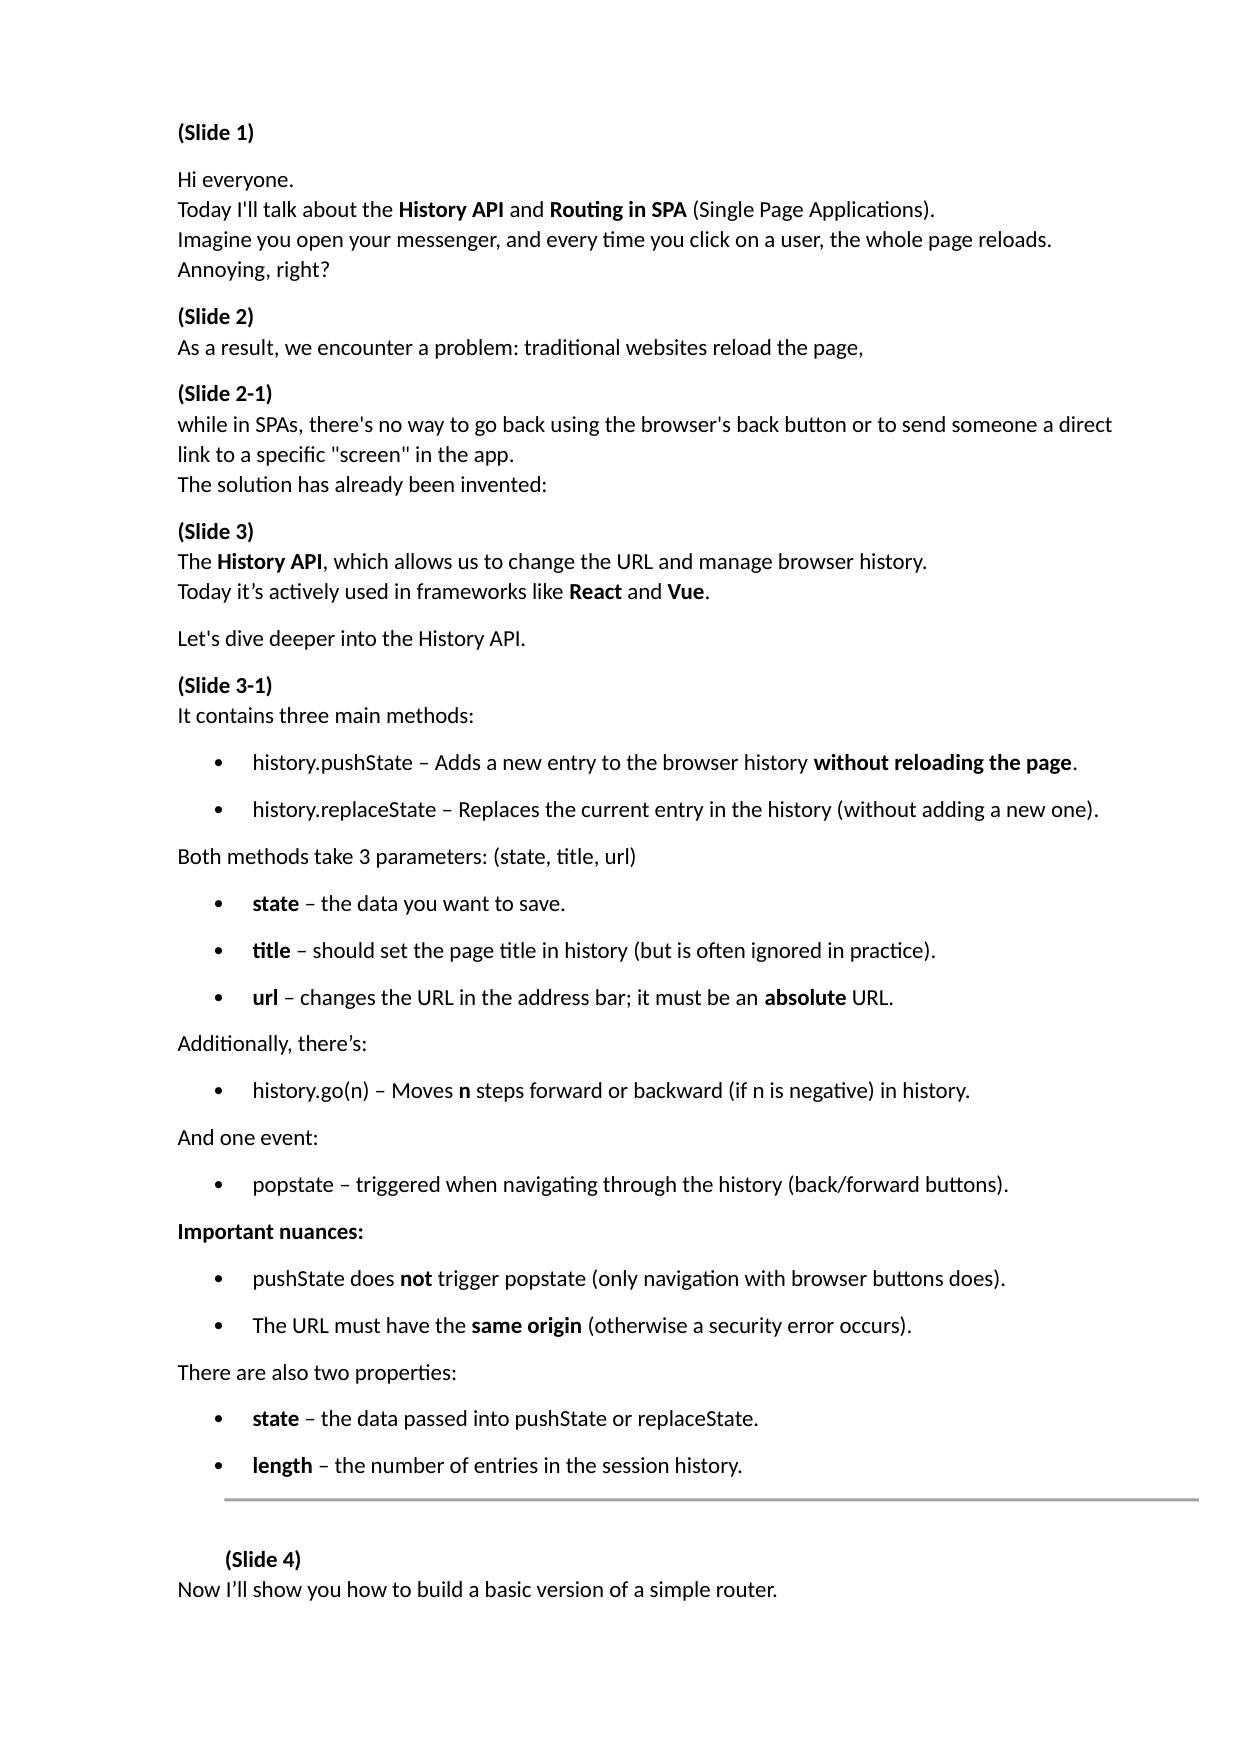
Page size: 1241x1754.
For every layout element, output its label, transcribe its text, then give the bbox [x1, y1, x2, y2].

list popstate – triggered when navigating through the history (back/forward buttons). [215, 1170, 1152, 1198]
text (Slide 2-1) while in SPAs, there's no way to go back using the browser's back button or to send someone a direct link to a specific "screen" in the app. The solution has already been invented: [177, 379, 1152, 498]
text Additionally, there’s: [177, 1029, 1152, 1058]
list The URL must have the same origin (otherwise a security error occurs). [215, 1311, 1152, 1339]
text Hi everyone. Today I'll talk about the History API and Routing in SPA (Single Page Applications). Imagine you open your messenger, and every time you click on a user, the whole page reloads. Annoying, right? [177, 165, 1152, 284]
text And one event: [177, 1123, 1152, 1151]
text (Slide 2) As a result, we encounter a problem: traditional websites reload the page, [177, 302, 1152, 361]
list history.pushState – Adds a new entry to the browser history without reloading the page. [215, 748, 1152, 776]
text (Slide 4) Now I’ll show you how to build a basic version of a simple router. [177, 1545, 1152, 1603]
list length – the number of entries in the session history. [215, 1451, 1152, 1479]
text Both methods take 3 parameters: (state, title, url) [177, 842, 1152, 870]
text Important nuances: [177, 1217, 1152, 1245]
list state – the data you want to save. [215, 889, 1152, 917]
list history.go(n) – Moves n steps forward or backward (if n is negative) in history. [215, 1076, 1152, 1104]
text There are also two properties: [177, 1358, 1152, 1386]
list pushState does not trigger popstate (only navigation with browser buttons does). [215, 1264, 1152, 1292]
list title – should set the page title in history (but is often ignored in practice). [215, 936, 1152, 964]
text Let's dive deeper into the History API. [177, 624, 1152, 652]
text (Slide 3-1) It contains three main methods: [177, 671, 1152, 729]
list state – the data passed into pushState or replaceState. [215, 1404, 1152, 1433]
list url – changes the URL in the address bar; it must be an absolute URL. [215, 983, 1152, 1011]
text (Slide 3) The History API, which allows us to change the URL and manage browser history. Today it’s actively used in frameworks like React and Vue. [177, 517, 1152, 606]
text (Slide 1) [177, 118, 1152, 146]
list history.replaceState – Replaces the current entry in the history (without adding a new one). [215, 795, 1152, 823]
